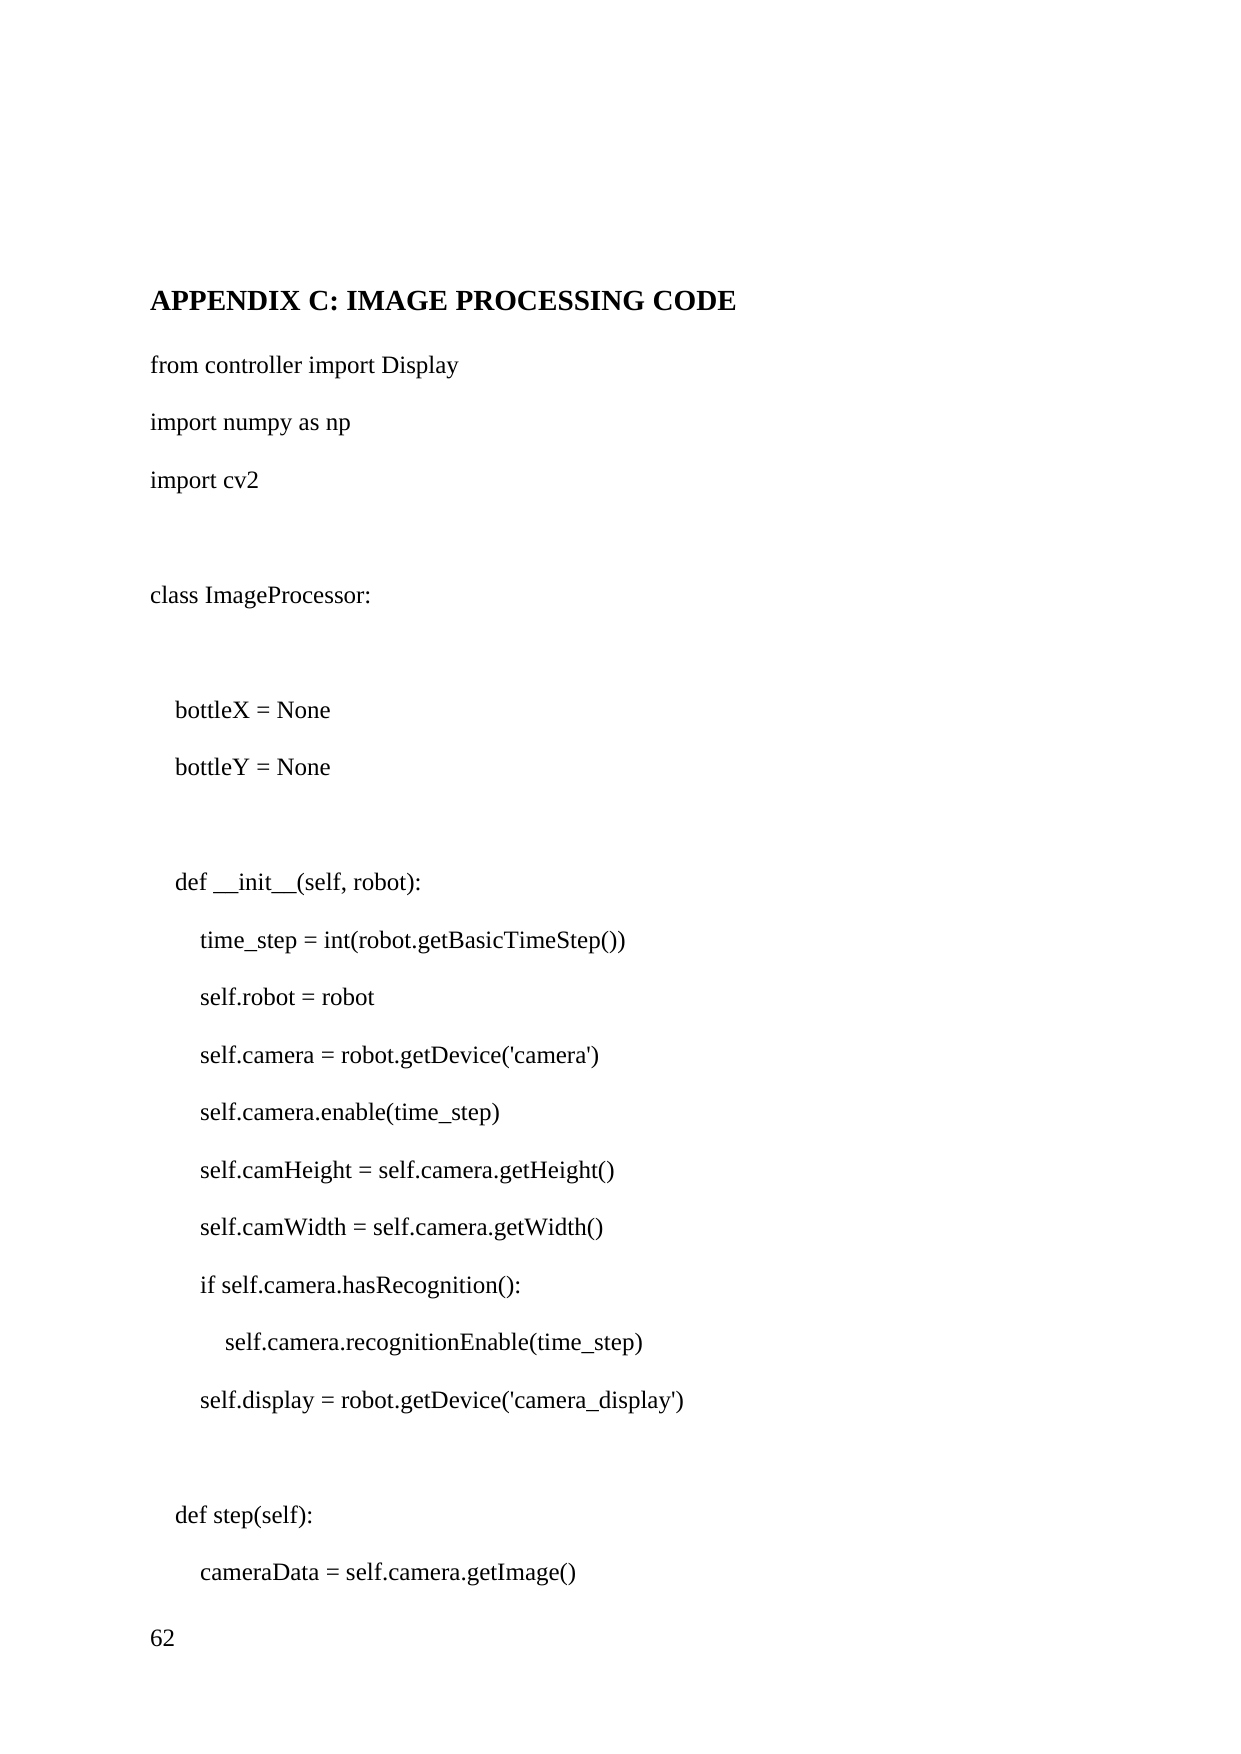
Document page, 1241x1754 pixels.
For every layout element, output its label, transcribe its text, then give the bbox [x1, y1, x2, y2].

text bottleX = None [150, 695, 1090, 724]
text self.display = robot.getDevice('camera_display') [150, 1385, 1090, 1414]
text self.camera = robot.getDevice('camera') [150, 1040, 1090, 1069]
text self.camera.recognitionEnable(time_step) [150, 1327, 1090, 1356]
subtitle APPENDIX C: IMAGE PROCESSING CODE [150, 283, 1090, 316]
text import numpy as np [150, 407, 1090, 436]
text self.robot = robot [150, 982, 1090, 1011]
text self.camWidth = self.camera.getWidth() [150, 1212, 1090, 1241]
text def step(self): [150, 1500, 1090, 1529]
text if self.camera.hasRecognition(): [150, 1270, 1090, 1299]
text import cv2 [150, 465, 1090, 494]
text self.camHeight = self.camera.getHeight() [150, 1155, 1090, 1184]
text bottleY = None [150, 752, 1090, 781]
text cameraData = self.camera.getImage() [150, 1557, 1090, 1586]
text self.camera.enable(time_step) [150, 1097, 1090, 1126]
text time_step = int(robot.getBasicTimeStep()) [150, 925, 1090, 954]
text from controller import Display [150, 350, 1090, 379]
text class ImageProcessor: [150, 580, 1090, 609]
text def __init__(self, robot): [150, 867, 1090, 896]
